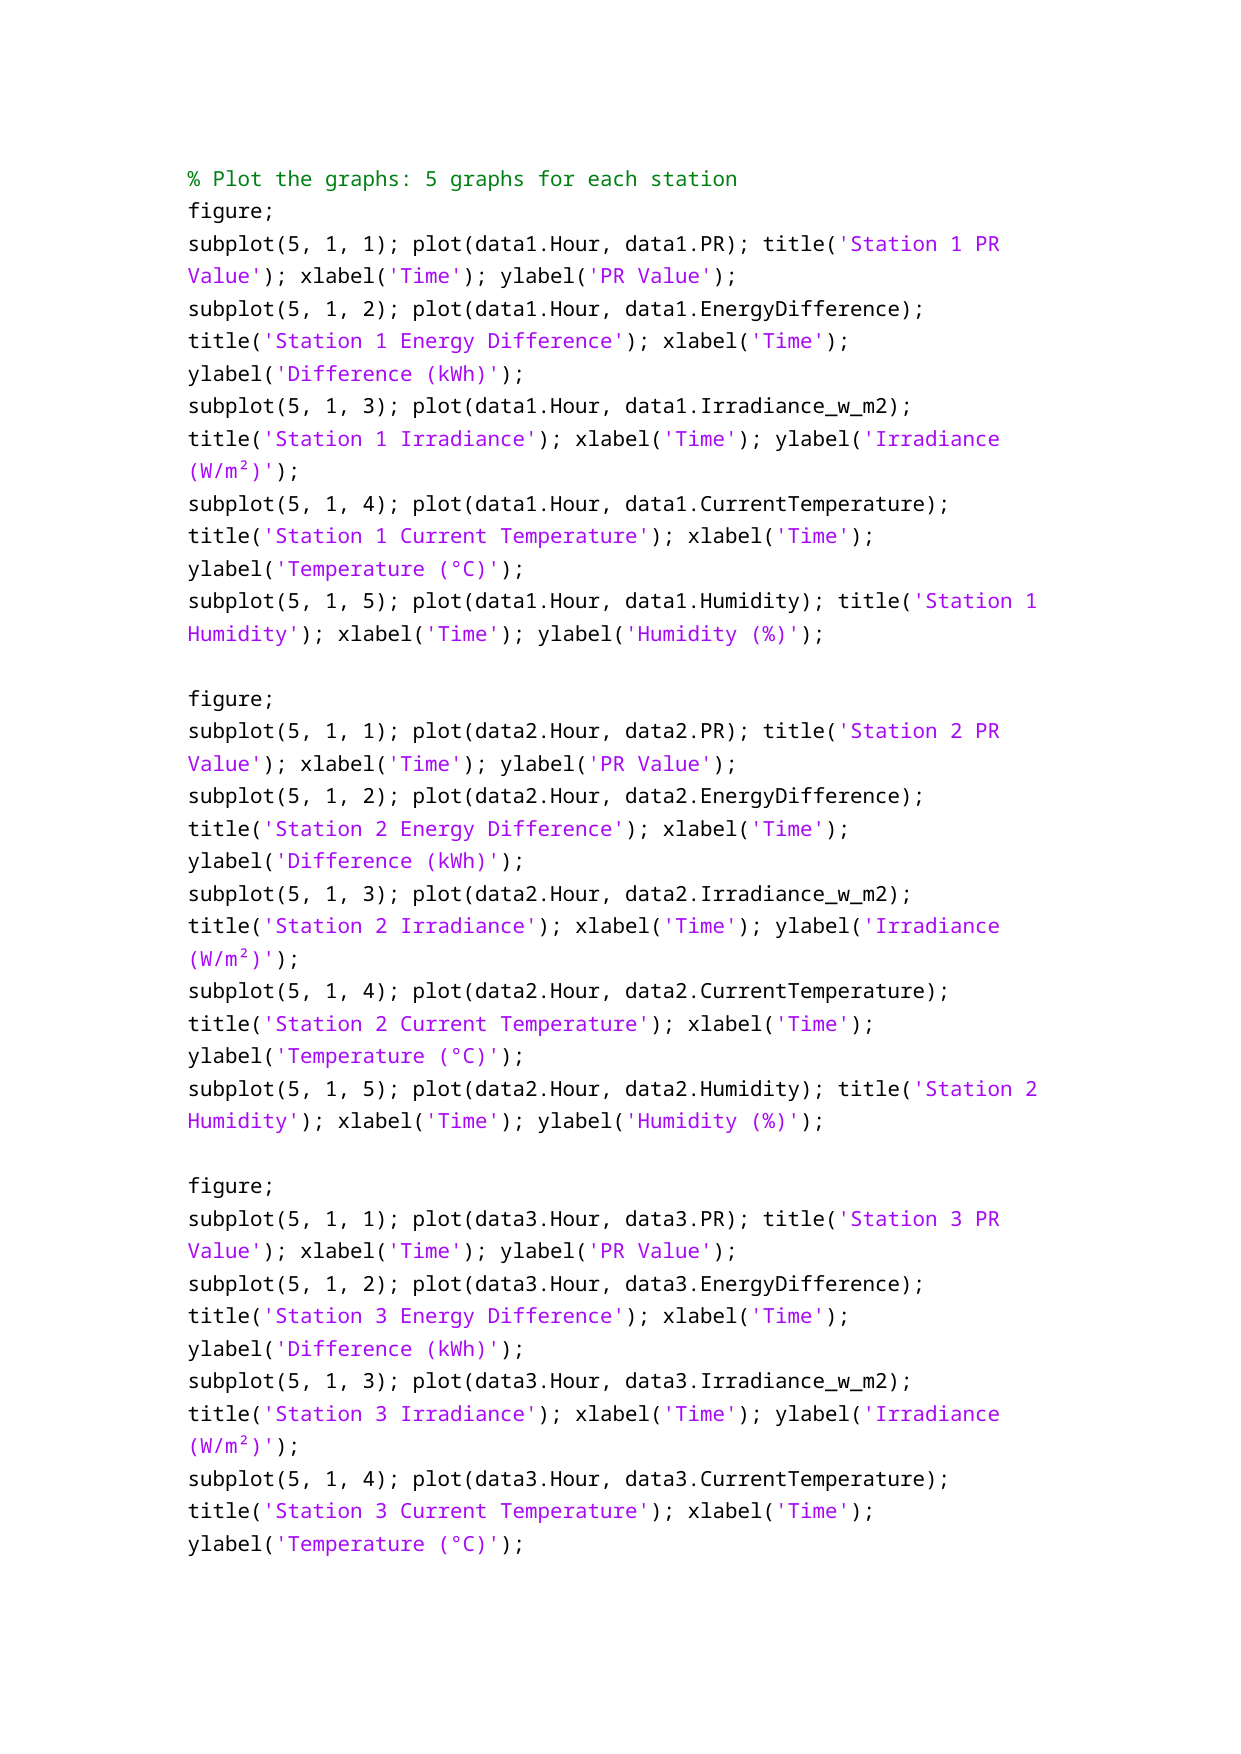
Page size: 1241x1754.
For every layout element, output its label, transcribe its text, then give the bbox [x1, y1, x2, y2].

text figure; [187, 682, 1053, 714]
text % Plot the graphs: 5 graphs for each station [187, 162, 1053, 194]
text subplot(5, 1, 1); plot(data1.Hour, data1.PR); title('Station 1 PR Value'); xlabel('Time'); ylabel('PR Value'); [187, 227, 1053, 292]
text subplot(5, 1, 2); plot(data2.Hour, data2.EnergyDifference); title('Station 2 Energy Difference'); xlabel('Time'); ylabel('Difference (kWh)'); [187, 779, 1053, 877]
text figure; [187, 1169, 1053, 1202]
text subplot(5, 1, 3); plot(data1.Hour, data1.Irradiance_w_m2); title('Station 1 Irradiance'); xlabel('Time'); ylabel('Irradiance (W/m²)'); [187, 389, 1053, 487]
text subplot(5, 1, 3); plot(data3.Hour, data3.Irradiance_w_m2); title('Station 3 Irradiance'); xlabel('Time'); ylabel('Irradiance (W/m²)'); [187, 1364, 1053, 1462]
text figure; [187, 194, 1053, 227]
text subplot(5, 1, 1); plot(data3.Hour, data3.PR); title('Station 3 PR Value'); xlabel('Time'); ylabel('PR Value'); [187, 1202, 1053, 1267]
text subplot(5, 1, 2); plot(data1.Hour, data1.EnergyDifference); title('Station 1 Energy Difference'); xlabel('Time'); ylabel('Difference (kWh)'); [187, 292, 1053, 389]
text subplot(5, 1, 2); plot(data3.Hour, data3.EnergyDifference); title('Station 3 Energy Difference'); xlabel('Time'); ylabel('Difference (kWh)'); [187, 1267, 1053, 1364]
text subplot(5, 1, 4); plot(data1.Hour, data1.CurrentTemperature); title('Station 1 Current Temperature'); xlabel('Time'); ylabel('Temperature (°C)'); [187, 487, 1053, 584]
text subplot(5, 1, 3); plot(data2.Hour, data2.Irradiance_w_m2); title('Station 2 Irradiance'); xlabel('Time'); ylabel('Irradiance (W/m²)'); [187, 877, 1053, 974]
text subplot(5, 1, 4); plot(data3.Hour, data3.CurrentTemperature); title('Station 3 Current Temperature'); xlabel('Time'); ylabel('Temperature (°C)'); [187, 1462, 1053, 1559]
text subplot(5, 1, 4); plot(data2.Hour, data2.CurrentTemperature); title('Station 2 Current Temperature'); xlabel('Time'); ylabel('Temperature (°C)'); [187, 974, 1053, 1072]
text subplot(5, 1, 5); plot(data1.Hour, data1.Humidity); title('Station 1 Humidity'); xlabel('Time'); ylabel('Humidity (%)'); [187, 584, 1053, 649]
text subplot(5, 1, 1); plot(data2.Hour, data2.PR); title('Station 2 PR Value'); xlabel('Time'); ylabel('PR Value'); [187, 714, 1053, 779]
text subplot(5, 1, 5); plot(data2.Hour, data2.Humidity); title('Station 2 Humidity'); xlabel('Time'); ylabel('Humidity (%)'); [187, 1072, 1053, 1137]
